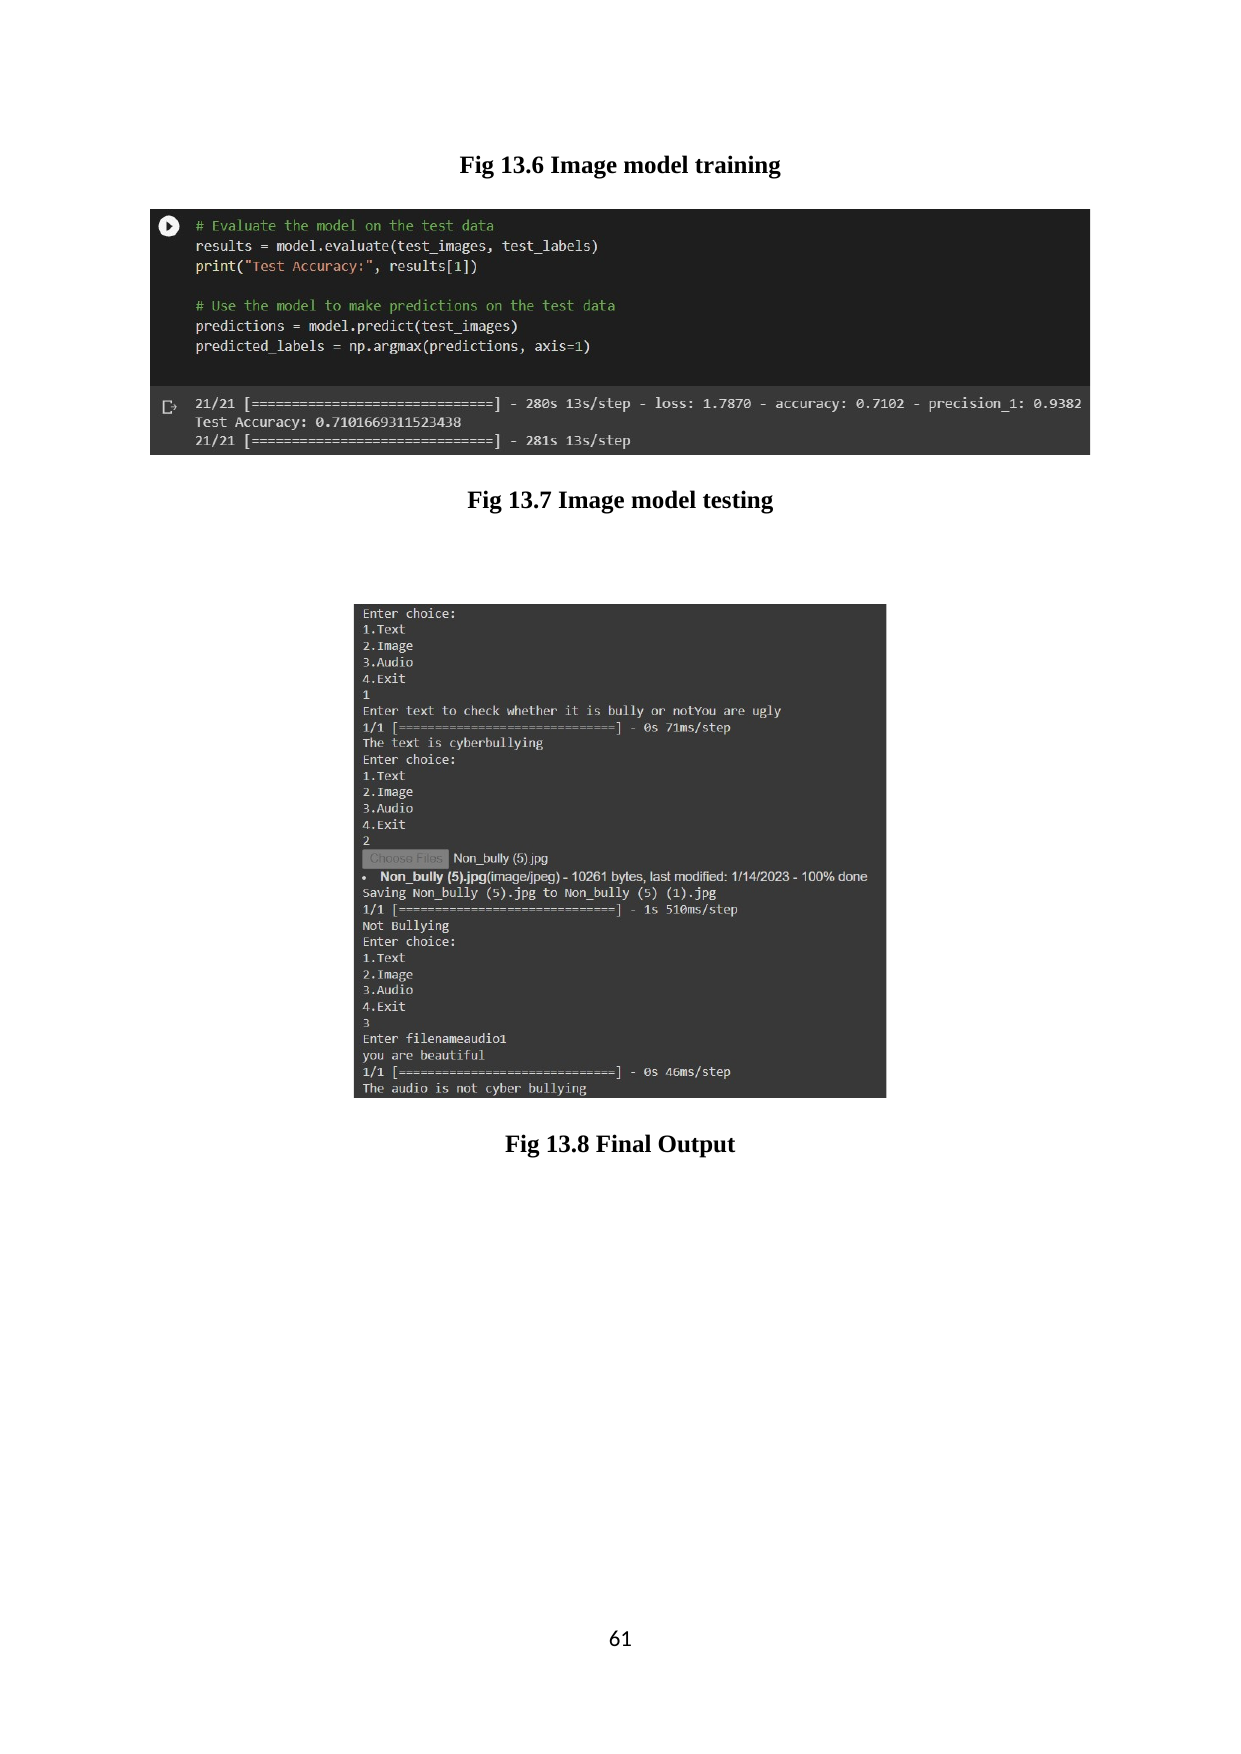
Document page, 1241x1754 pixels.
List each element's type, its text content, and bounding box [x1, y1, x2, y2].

picture [150, 209, 1091, 455]
text Fig 13.6 Image model training [150, 150, 1090, 179]
picture [353, 604, 887, 1098]
text Fig 13.7 Image model testing [150, 485, 1090, 514]
text Fig 13.8 Final Output [150, 1129, 1090, 1157]
